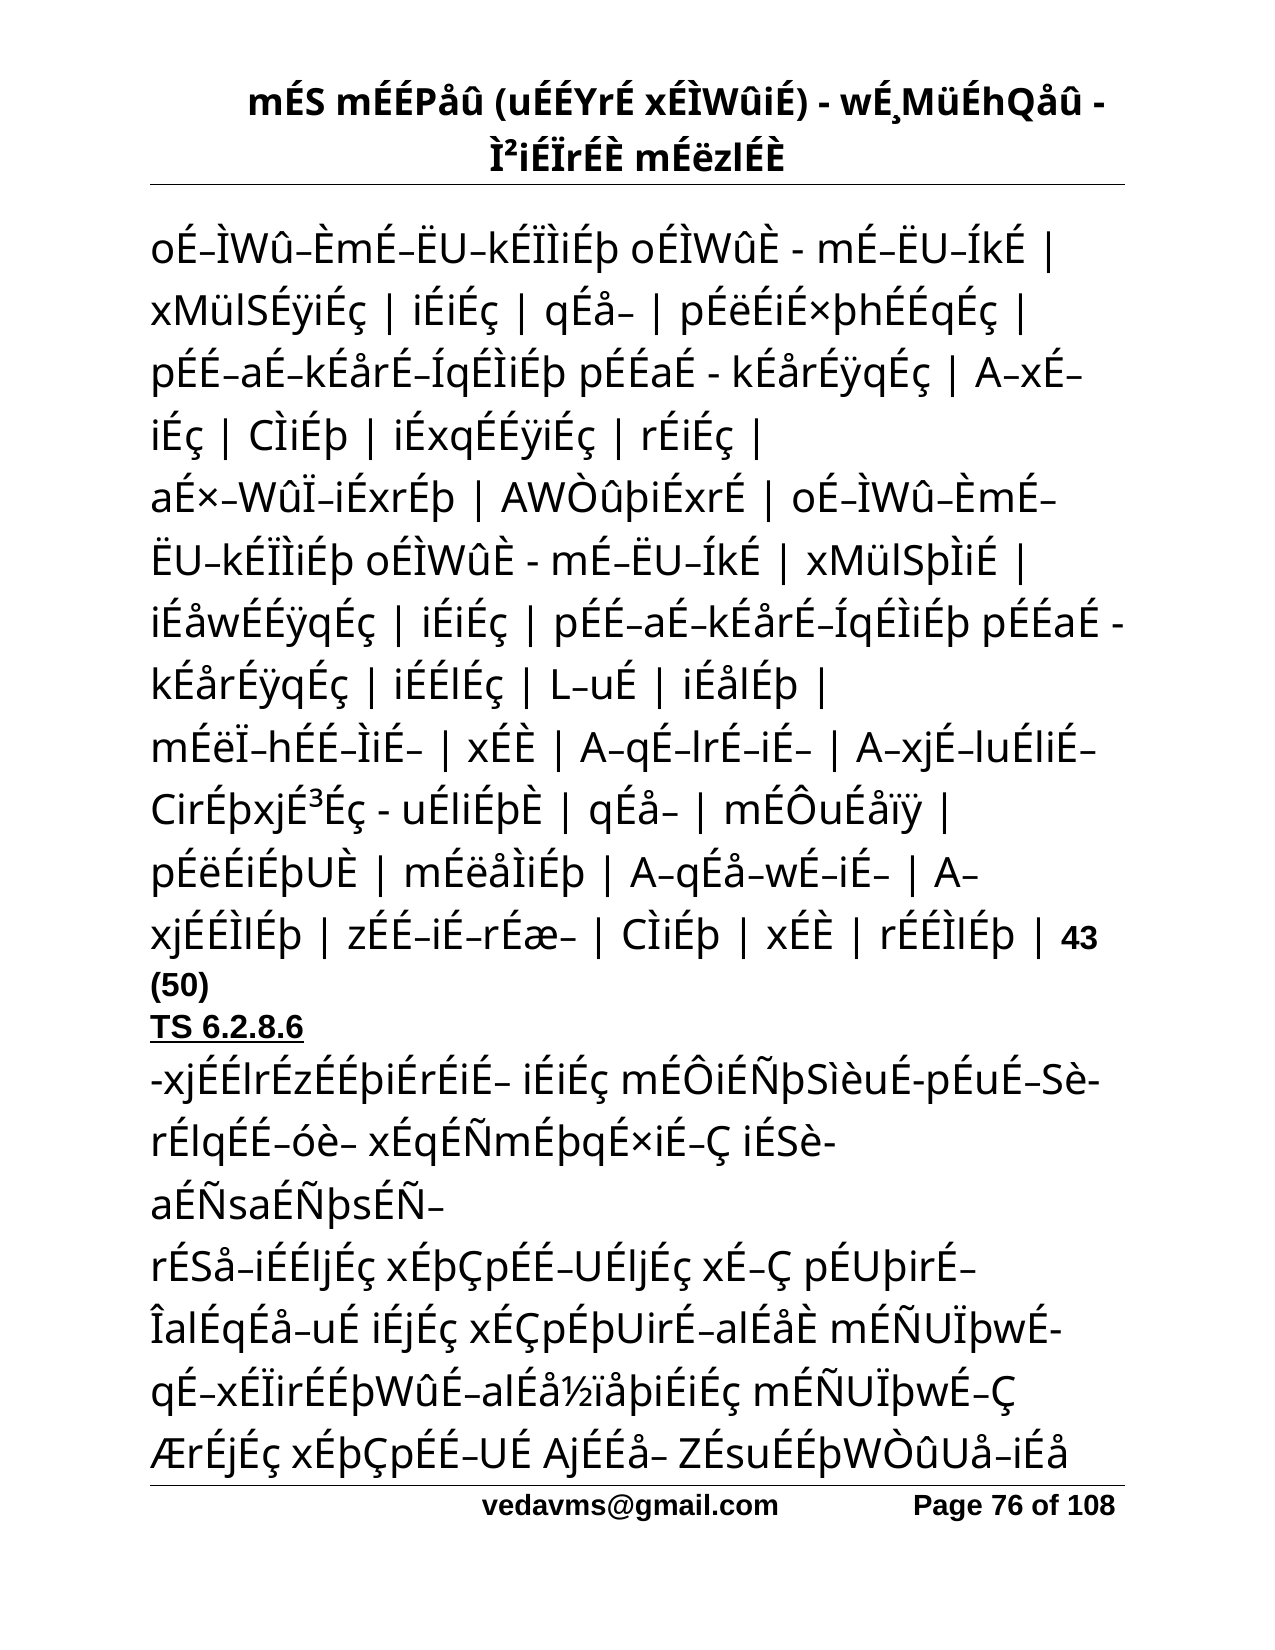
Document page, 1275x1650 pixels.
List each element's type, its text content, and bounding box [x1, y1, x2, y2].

text mÉëÏ–hÉÉ–ÌiÉ– | xÉÈ | A–qÉ–lrÉ–iÉ– | A–xjÉ–luÉliÉ– CirÉþxjÉ³Éç - uÉliÉþÈ | qÉå– | mÉÔuÉåïÿ | pÉëÉiÉþUÈ | mÉëåÌiÉþ | A–qÉå–wÉ–iÉ– | A–xjÉÉÌlÉþ | zÉÉ–iÉ–rÉæ– | CÌiÉþ | xÉÈ | rÉÉÌlÉþ | 43 (50) [150, 718, 1125, 1004]
text rÉSå–iÉÉljÉç xÉþÇpÉÉ–UÉljÉç xÉ–Ç pÉUþirÉ–ÎalÉqÉå–uÉ iÉjÉç xÉÇpÉþUirÉ–alÉåÈ mÉÑUÏþwÉ- [150, 1237, 1125, 1356]
text -xjÉÉlrÉzÉÉþiÉrÉiÉ– iÉiÉç mÉÔiÉÑþSìèuÉ-pÉuÉ–Sè-rÉlqÉÉ–óè– xÉqÉÑmÉþqÉ×iÉ–Ç iÉSè-aÉÑsaÉÑþsÉÑ– [150, 1050, 1125, 1231]
text aÉ×–WûÏ–iÉxrÉþ | AWÒûþiÉxrÉ | oÉ–ÌWû–ÈmÉ–ËU–kÉÏÌiÉþ oÉÌWûÈ - mÉ–ËU–ÍkÉ | xMülSþÌiÉ | iÉåwÉÉÿqÉç | iÉiÉç | pÉÉ–aÉ–kÉårÉ–ÍqÉÌiÉþ pÉÉaÉ - kÉårÉÿqÉç | iÉÉlÉç | L–uÉ | iÉålÉþ | [150, 468, 1125, 712]
text TS 6.2.8.6 [150, 1007, 1125, 1046]
